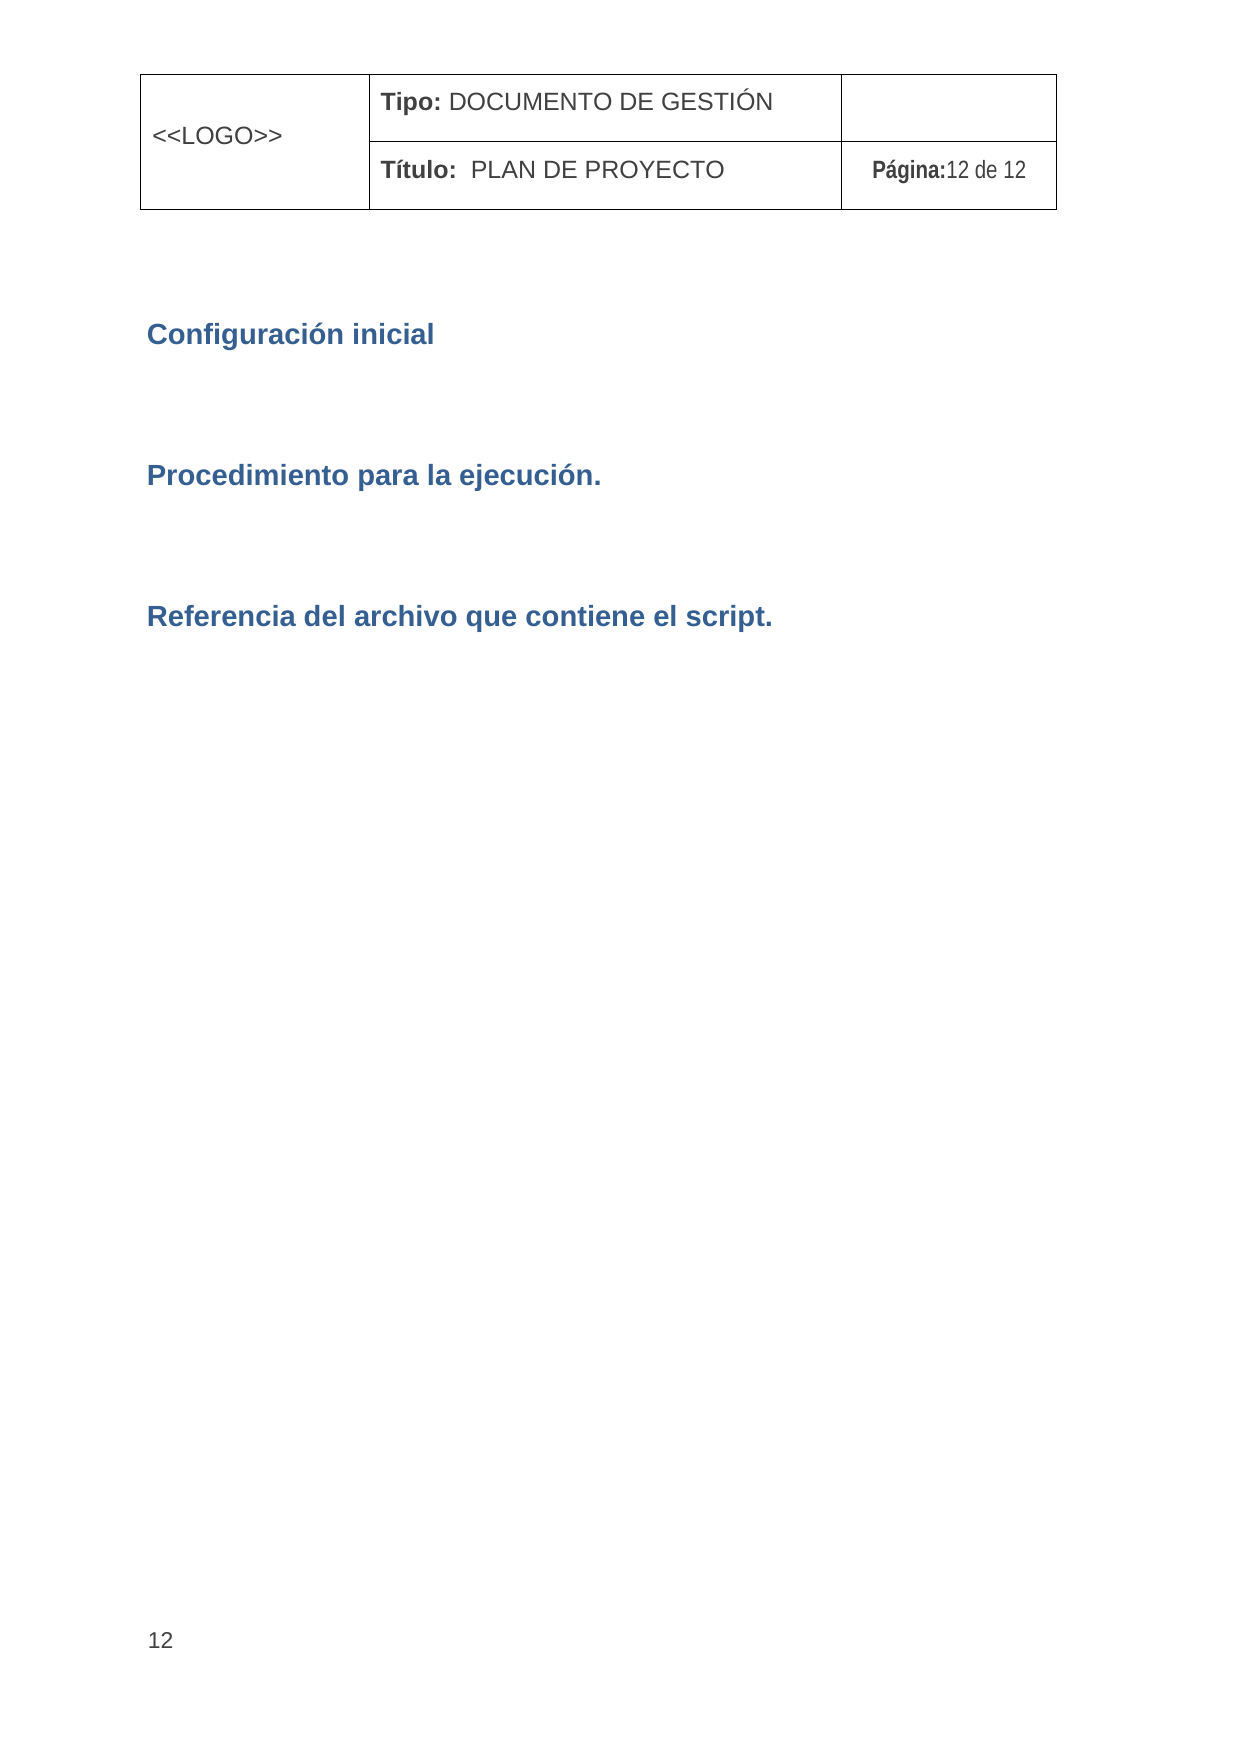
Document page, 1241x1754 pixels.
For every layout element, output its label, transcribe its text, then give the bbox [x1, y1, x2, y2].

subtitle Configuración inicial [147, 317, 1092, 351]
subtitle Referencia del archivo que contiene el script. [147, 599, 1092, 633]
subtitle Procedimiento para la ejecución. [147, 458, 1092, 492]
